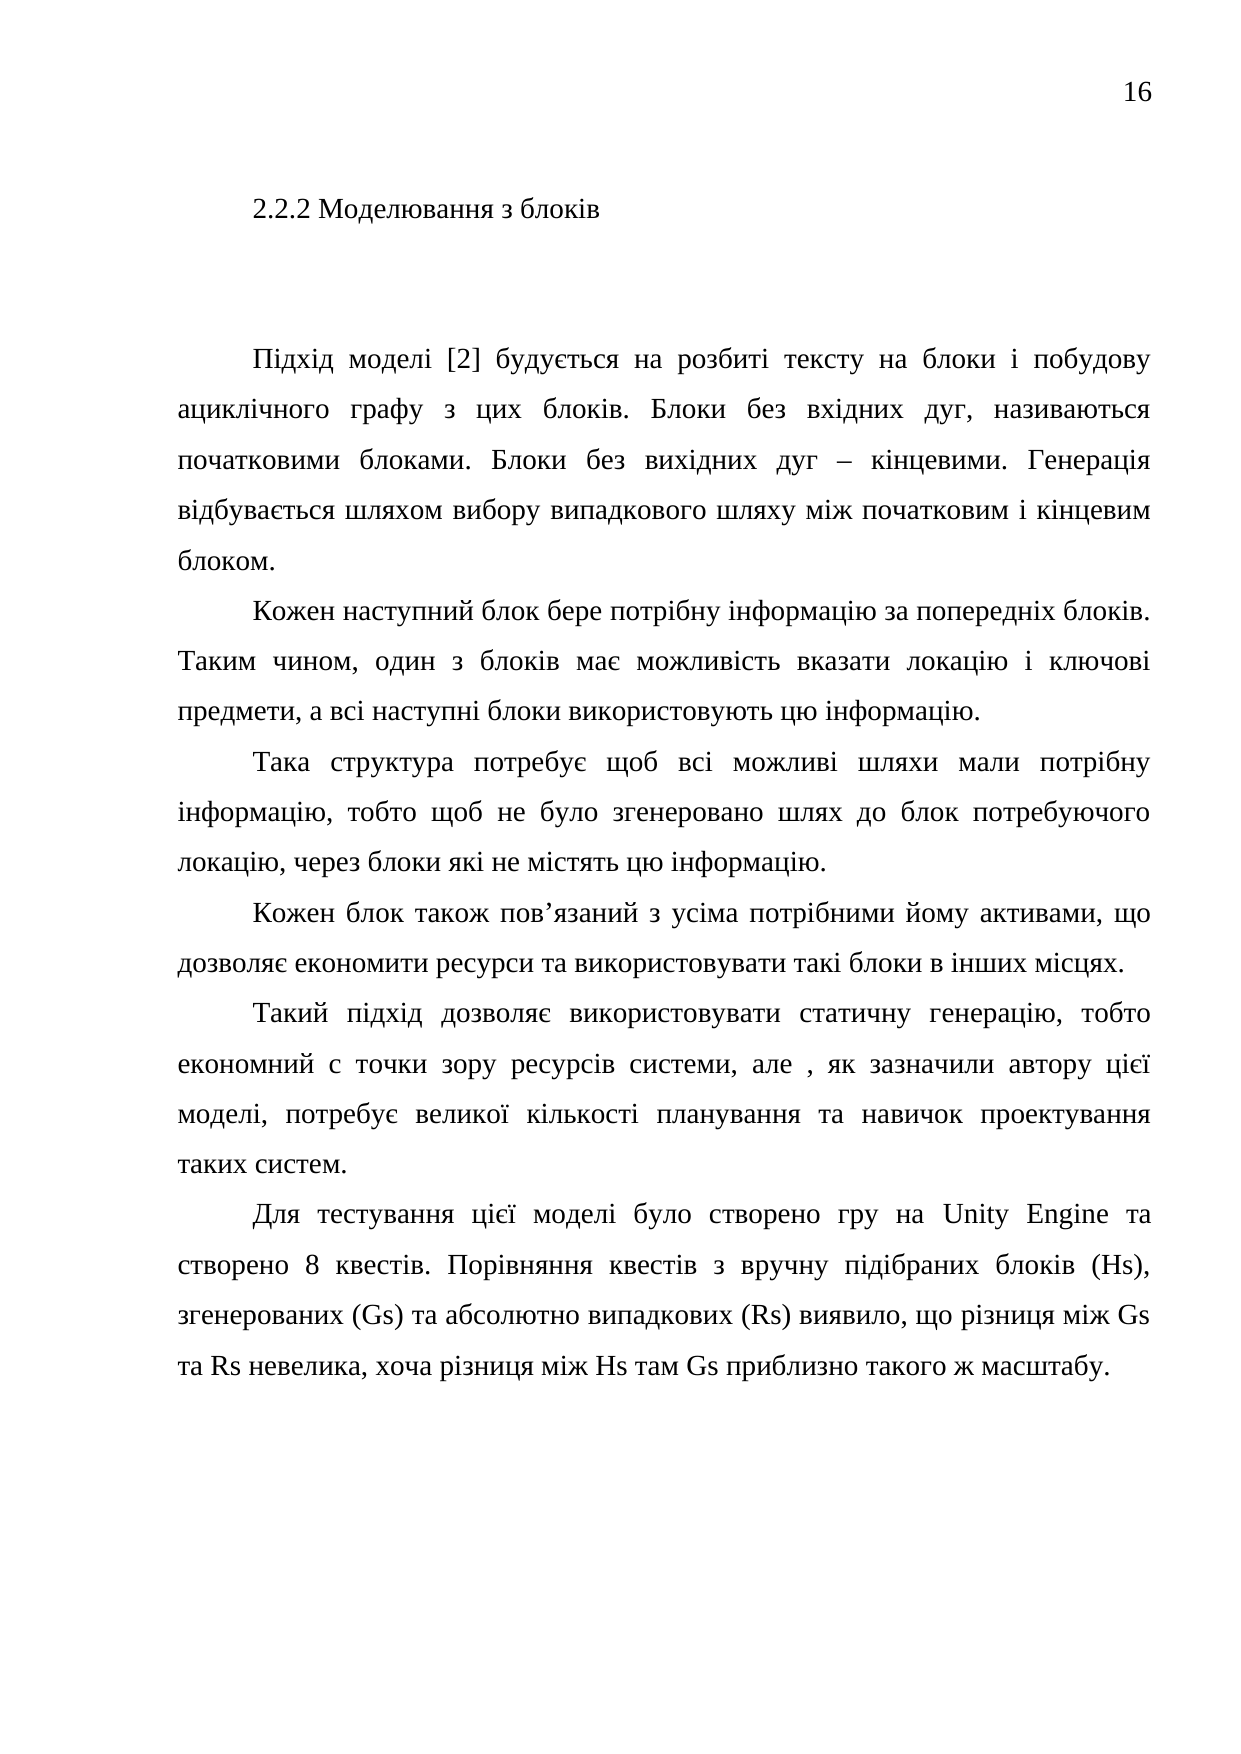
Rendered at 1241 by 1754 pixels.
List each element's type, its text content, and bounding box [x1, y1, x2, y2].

text Підхід моделі [2] будується на розбиті тексту на блоки і побудову ациклічного графу з цих блоків. Блоки без вхідних дуг, називаються початковими блоками. Блоки без вихідних дуг – кінцевими. Генерація відбувається шляхом вибору випадкового шляху між початковим і кінцевим блоком. [177, 341, 1152, 576]
text Для тестування цієї моделі було створено гру на Unity Engine та створено 8 квестів. Порівняння квестів з вручну підібраних блоків (Hs), згенерованих (Gs) та абсолютно випадкових (Rs) виявило, що різниця між Gs та Rs невелика, хоча різниця між Hs там Gs приблизно такого ж масштабу. [177, 1197, 1152, 1381]
text Кожен наступний блок бере потрібну інформацію за попередніх блоків. Таким чином, один з блоків має можливість вказати локацію і ключові предмети, а всі наступні блоки використовують цю інформацію. [177, 593, 1152, 727]
text Така структура потребує щоб всі можливі шляхи мали потрібну інформацію, тобто щоб не було згенеровано шлях до блок потребуючого локацію, через блоки які не містять цю інформацію. [177, 744, 1152, 878]
text Такий підхід дозволяє використовувати статичну генерацію, тобто економний с точки зору ресурсів системи, але , як зазначили автору цієї моделі, потребує великої кількості планування та навичок проектування таких систем. [177, 995, 1152, 1180]
text Кожен блок також пов’язаний з усіма потрібними йому активами, що дозволяє економити ресурси та використовувати такі блоки в інших місцях. [177, 895, 1152, 979]
subtitle 2.2.2 Моделювання з блоків [177, 191, 1152, 224]
